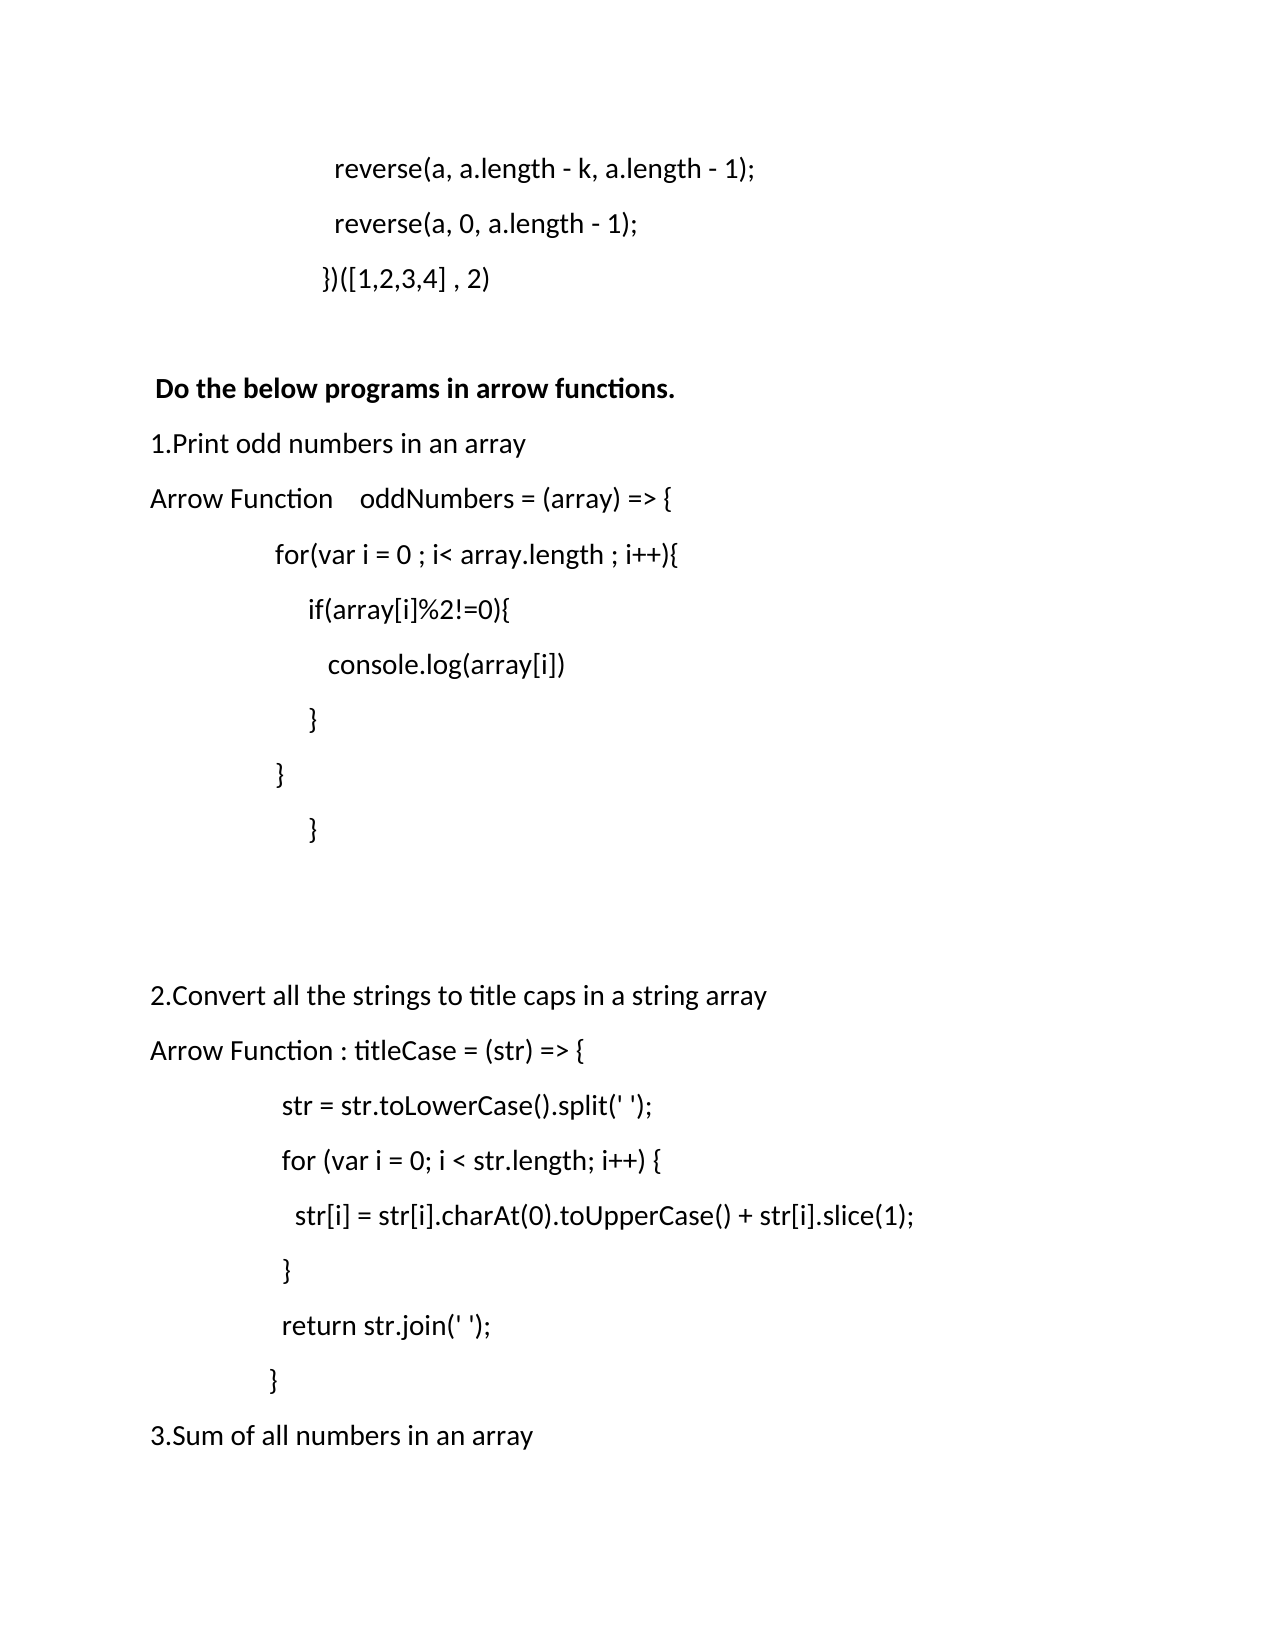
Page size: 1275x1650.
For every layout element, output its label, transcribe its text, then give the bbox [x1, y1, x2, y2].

text for(var i = 0 ; i< array.length ; i++){ [150, 536, 1125, 571]
text } [150, 811, 1125, 847]
text Arrow Function oddNumbers = (array) => { [150, 481, 1125, 516]
text for (var i = 0; i < str.length; i++) { [150, 1142, 1125, 1177]
text 3.Sum of all numbers in an array [150, 1417, 1125, 1453]
text str[i] = str[i].charAt(0).toUpperCase() + str[i].slice(1); [150, 1197, 1125, 1233]
text Do the below programs in arrow functions. [150, 370, 1125, 406]
text } [150, 756, 1125, 792]
text reverse(a, a.length - k, a.length - 1); [150, 150, 1125, 186]
text console.log(array[i]) [150, 646, 1125, 682]
text })([1,2,3,4] , 2) [150, 260, 1125, 296]
text Arrow Function : titleCase = (str) => { [150, 1032, 1125, 1067]
text 1.Print odd numbers in an array [150, 426, 1125, 461]
text } [150, 1362, 1125, 1398]
text if(array[i]%2!=0){ [150, 591, 1125, 626]
text return str.join(' '); [150, 1307, 1125, 1343]
text } [150, 701, 1125, 737]
text str = str.toLowerCase().split(' '); [150, 1087, 1125, 1122]
text 2.Convert all the strings to title caps in a string array [150, 977, 1125, 1012]
text reverse(a, 0, a.length - 1); [150, 205, 1125, 241]
text } [150, 1252, 1125, 1288]
